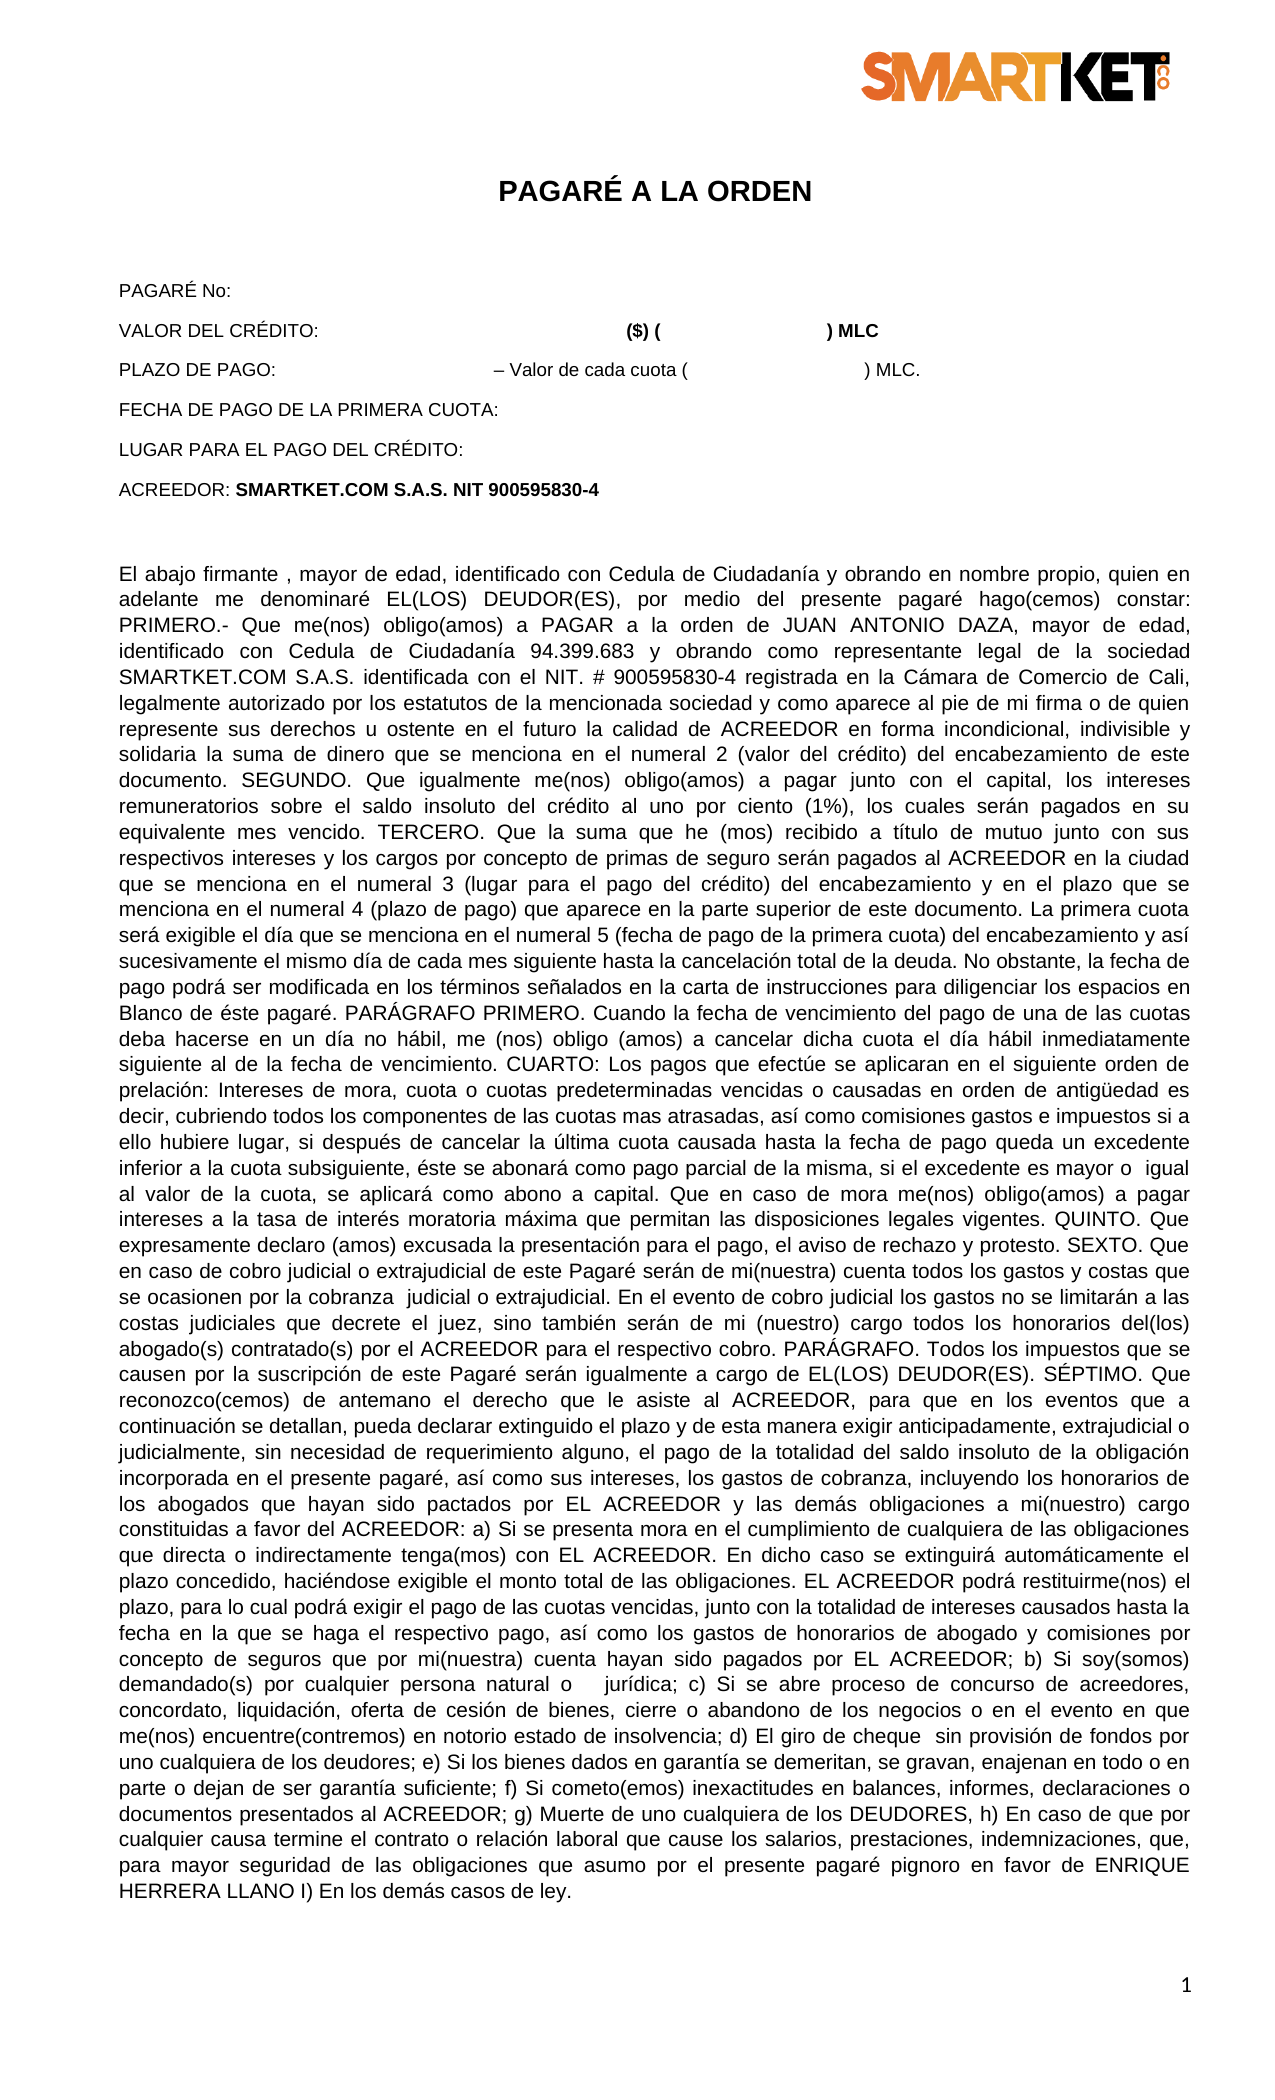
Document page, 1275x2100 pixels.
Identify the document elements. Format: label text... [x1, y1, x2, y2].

text PAGARÉ A LA ORDEN [119, 174, 1192, 207]
text VALOR DEL CRÉDITO: ($) ( ) MLC [119, 319, 1192, 341]
text FECHA DE PAGO DE LA PRIMERA CUOTA: [119, 399, 1192, 421]
text LUGAR PARA EL PAGO DEL CRÉDITO: [119, 439, 1192, 461]
text PLAZO DE PAGO: – Valor de cada cuota ( ) MLC. [119, 359, 1192, 381]
text ACREEDOR: SMARTKET.COM S.A.S. NIT 900595830-4 [119, 479, 1192, 501]
text El abajo firmante , mayor de edad, identificado con Cedula de Ciudadanía y obrando en nombre propio, quien en adelante me denominaré EL(LOS) DEUDOR(ES), por medio del presente pagaré hago(cemos) constar: PRIMERO.- Que me(nos) obligo(amos) a PAGAR a la orden de JUAN ANTONIO DAZA, mayor de edad, identificado con Cedula de Ciudadanía 94.399.683 y obrando como representante legal de la sociedad SMARTKET.COM S.A.S. identificada con el NIT. # 900595830-4 registrada en la Cámara de Comercio de Cali, legalmente autorizado por los estatutos de la mencionada sociedad y como aparece al pie de mi firma o de quien represente sus derechos u ostente en el futuro la calidad de ACREEDOR en forma incondicional, indivisible y solidaria la suma de dinero que se menciona en el numeral 2 (valor del crédito) del encabezamiento de este documento. SEGUNDO. Que igualmente me(nos) obligo(amos) a pagar junto con el capital, los intereses remuneratorios sobre el saldo insoluto del crédito al uno por ciento (1%), los cuales serán pagados en su equivalente mes vencido. TERCERO. Que la suma que he (mos) recibido a título de mutuo junto con sus respectivos intereses y los cargos por concepto de primas de seguro serán pagados al ACREEDOR en la ciudad que se menciona en el numeral 3 (lugar para el pago del crédito) del encabezamiento y en el plazo que se menciona en el numeral 4 (plazo de pago) que aparece en la parte superior de este documento. La primera cuota será exigible el día que se menciona en el numeral 5 (fecha de pago de la primera cuota) del encabezamiento y así sucesivamente el mismo día de cada mes siguiente hasta la cancelación total de la deuda. No obstante, la fecha de pago podrá ser modificada en los términos señalados en la carta de instrucciones para diligenciar los espacios en Blanco de éste pagaré. PARÁGRAFO PRIMERO. Cuando la fecha de vencimiento del pago de una de las cuotas deba hacerse en un día no hábil, me (nos) obligo (amos) a cancelar dicha cuota el día hábil inmediatamente siguiente al de la fecha de vencimiento. CUARTO: Los pagos que efectúe se aplicaran en el siguiente orden de prelación: Intereses de mora, cuota o cuotas predeterminadas vencidas o causadas en orden de antigüedad es decir, cubriendo todos los componentes de las cuotas mas atrasadas, así como comisiones gastos e impuestos si a ello hubiere lugar, si después de cancelar la última cuota causada hasta la fecha de pago queda un excedente inferior a la cuota subsiguiente, éste se abonará como pago parcial de la misma, si el excedente es mayor o igual al valor de la cuota, se aplicará como abono a capital. Que en caso de mora me(nos) obligo(amos) a pagar intereses a la tasa de interés moratoria máxima que permitan las disposiciones legales vigentes. QUINTO. Que expresamente declaro (amos) excusada la presentación para el pago, el aviso de rechazo y protesto. SEXTO. Que en caso de cobro judicial o extrajudicial de este Pagaré serán de mi(nuestra) cuenta todos los gastos y costas que se ocasionen por la cobranza judicial o extrajudicial. En el evento de cobro judicial los gastos no se limitarán a las costas judiciales que decrete el juez, sino también serán de mi (nuestro) cargo todos los honorarios del(los) abogado(s) contratado(s) por el ACREEDOR para el respectivo cobro. PARÁGRAFO. Todos los impuestos que se causen por la suscripción de este Pagaré serán igualmente a cargo de EL(LOS) DEUDOR(ES). SÉPTIMO. Que reconozco(cemos) de antemano el derecho que le asiste al ACREEDOR, para que en los eventos que a continuación se detallan, pueda declarar extinguido el plazo y de esta manera exigir anticipadamente, extrajudicial o judicialmente, sin necesidad de requerimiento alguno, el pago de la totalidad del saldo insoluto de la obligación incorporada en el presente pagaré, así como sus intereses, los gastos de cobranza, incluyendo los honorarios de los abogados que hayan sido pactados por EL ACREEDOR y las demás obligaciones a mi(nuestro) cargo constituidas a favor del ACREEDOR: a) Si se presenta mora en el cumplimiento de cualquiera de las obligaciones que directa o indirectamente tenga(mos) con EL ACREEDOR. En dicho caso se extinguirá automáticamente el plazo concedido, haciéndose exigible el monto total de las obligaciones. EL ACREEDOR podrá restituirme(nos) el plazo, para lo cual podrá exigir el pago de las cuotas vencidas, junto con la totalidad de intereses causados hasta la fecha en la que se haga el respectivo pago, así como los gastos de honorarios de abogado y comisiones por concepto de seguros que por mi(nuestra) cuenta hayan sido pagados por EL ACREEDOR; b) Si soy(somos) demandado(s) por cualquier persona natural o jurídica; c) Si se abre proceso de concurso de acreedores, concordato, liquidación, oferta de cesión de bienes, cierre o abandono de los negocios o en el evento en que me(nos) encuentre(contremos) en notorio estado de insolvencia; d) El giro de cheque sin provisión de fondos por uno cualquiera de los deudores; e) Si los bienes dados en garantía se demeritan, se gravan, enajenan en todo o en parte o dejan de ser garantía suficiente; f) Si cometo(emos) inexactitudes en balances, informes, declaraciones o documentos presentados al ACREEDOR; g) Muerte de uno cualquiera de los DEUDORES, h) En caso de que por cualquier causa termine el contrato o relación laboral que cause los salarios, prestaciones, indemnizaciones, que, para mayor seguridad de las obligaciones que asumo por el presente pagaré pignoro en favor de ENRIQUE HERRERA LLANO I) En los demás casos de ley. [119, 561, 1192, 1903]
picture [851, 36, 1179, 116]
text PAGARÉ No: [119, 279, 1192, 301]
